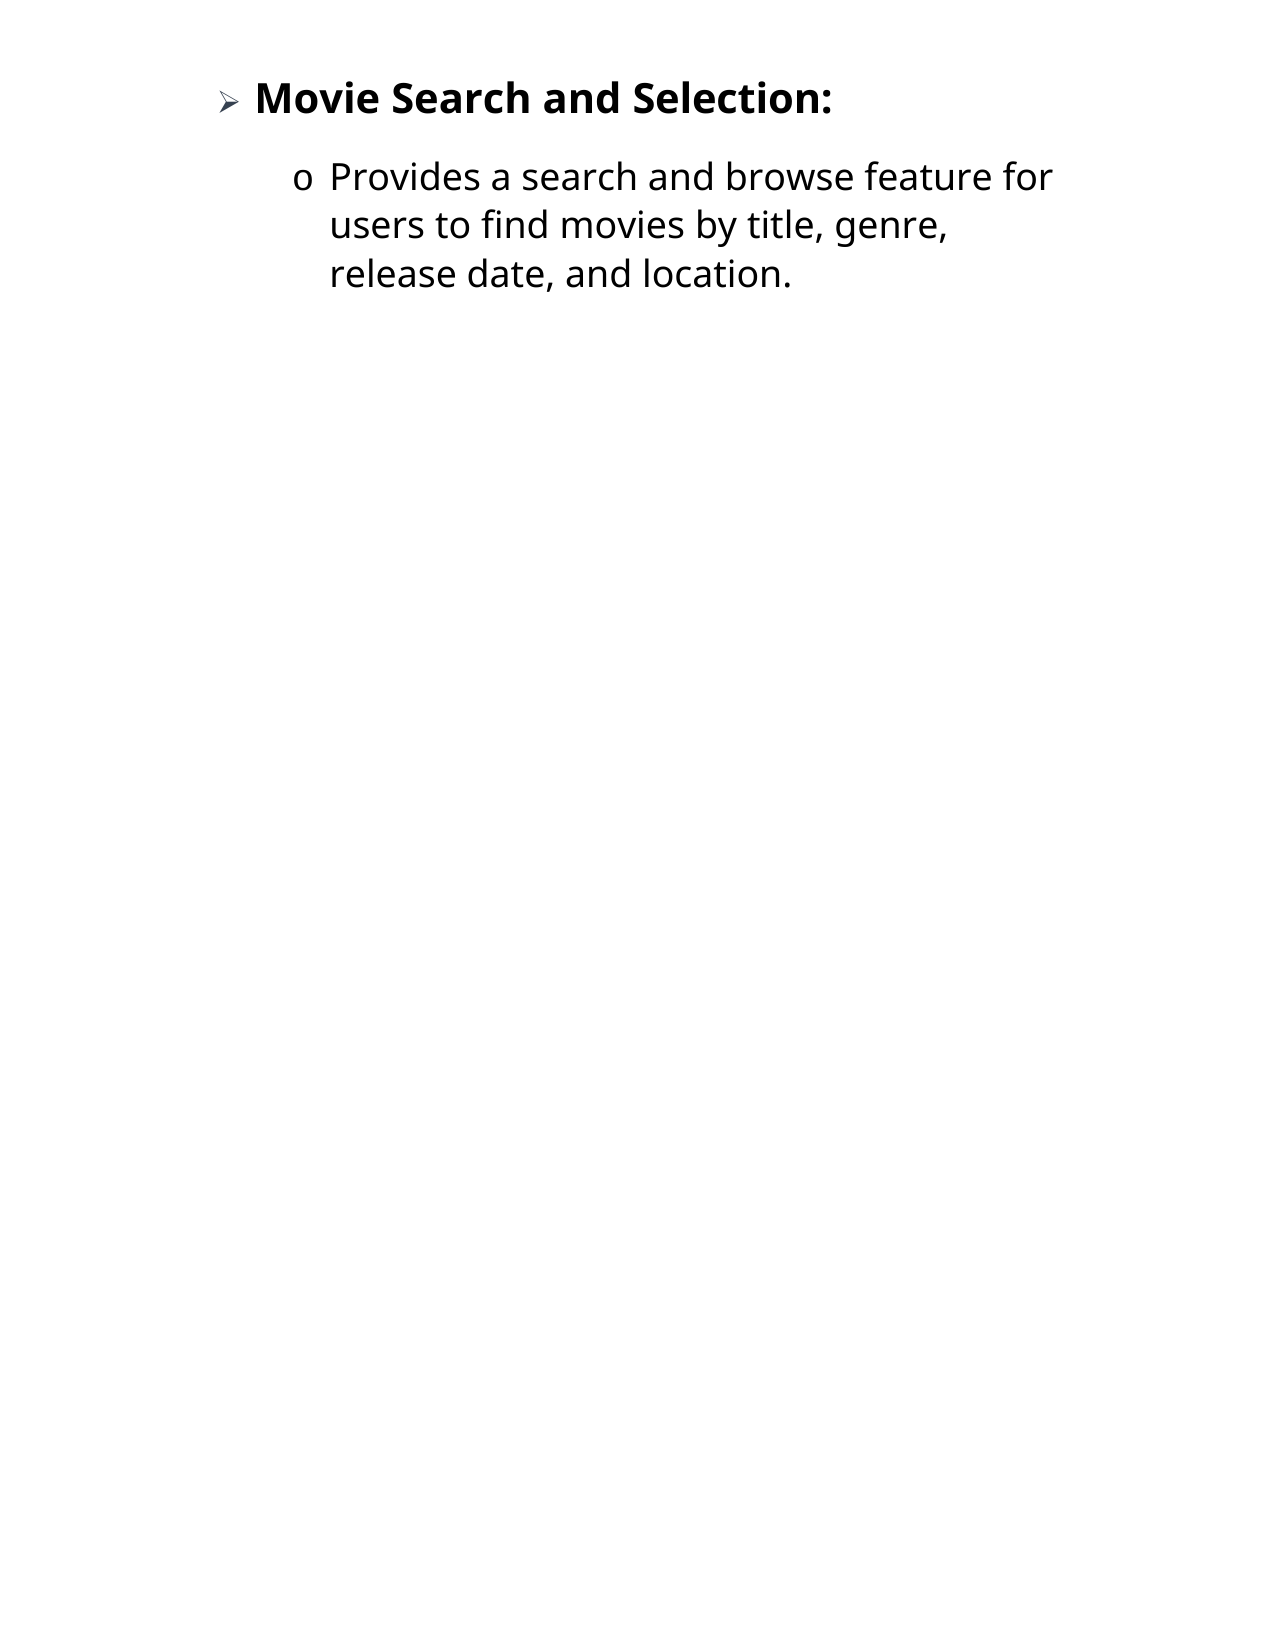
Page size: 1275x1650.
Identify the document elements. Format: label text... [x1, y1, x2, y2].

list Provides a search and browse feature for users to find movies by title, genre, release date, and location. [292, 151, 1065, 298]
list Movie Search and Selection: [217, 69, 1106, 126]
